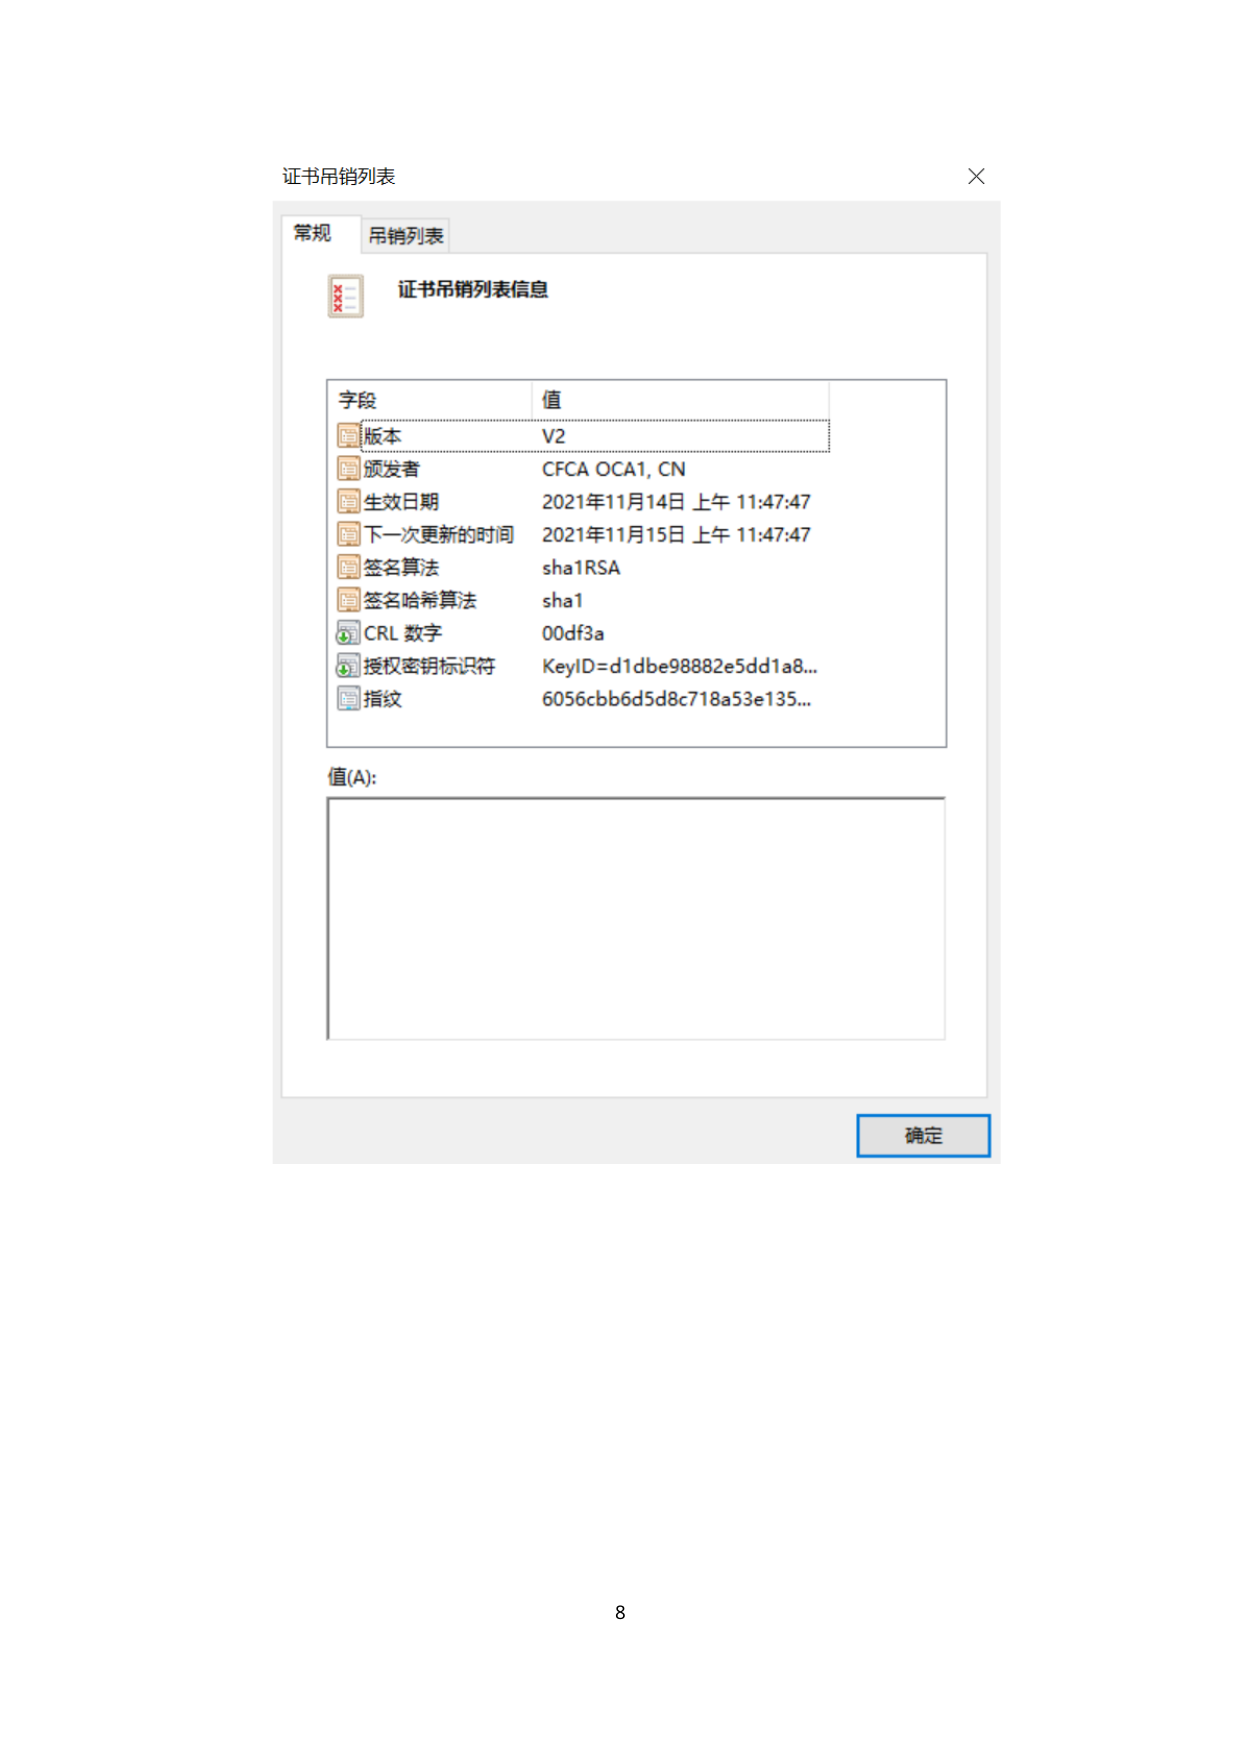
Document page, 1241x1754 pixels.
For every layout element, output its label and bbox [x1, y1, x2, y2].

picture [272, 159, 1001, 1164]
